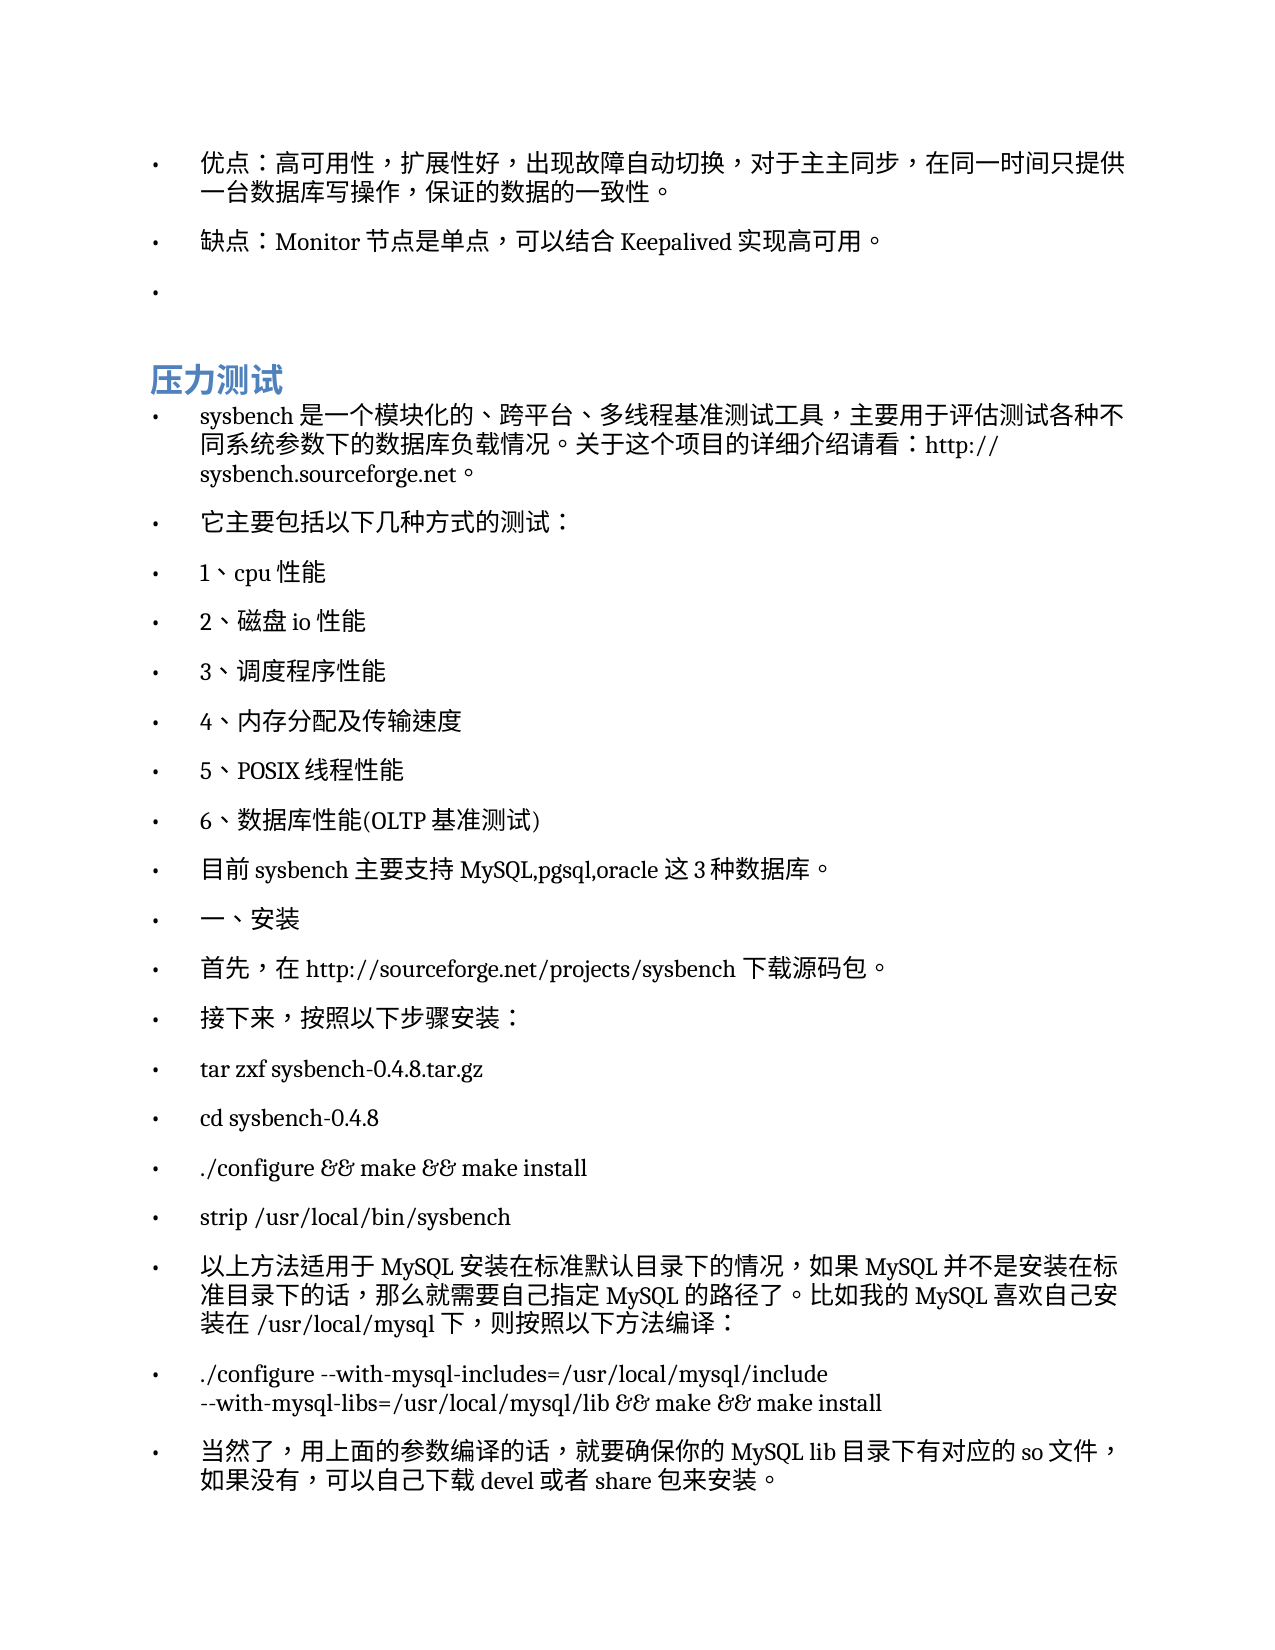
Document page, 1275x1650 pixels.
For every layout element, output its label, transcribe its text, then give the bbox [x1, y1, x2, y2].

list 一、安装 [150, 906, 1125, 934]
list 接下来，按照以下步骤安装： [150, 1005, 1125, 1034]
list 6、数据库性能(OLTP基准测试) [150, 807, 1125, 835]
list 首先，在 http://sourceforge.net/projects/sysbench 下载源码包。 [150, 955, 1125, 984]
list tar zxf sysbench-0.4.8.tar.gz [150, 1054, 1125, 1083]
list 3、调度程序性能 [150, 658, 1125, 687]
list cd sysbench-0.4.8 [150, 1104, 1125, 1133]
list ./configure && make && make install [150, 1154, 1125, 1182]
list 当然了，用上面的参数编译的话，就要确保你的 MySQL lib目录下有对应的 so 文件，如果没有，可以自己下载 devel 或者 share 包来安装。 [150, 1438, 1125, 1496]
list 1、cpu性能 [150, 559, 1125, 587]
list 2、磁盘io性能 [150, 608, 1125, 637]
list ./configure --with-mysql-includes=/usr/local/mysql/include --with-mysql-libs=/usr/local/mysql/lib && make && make install [150, 1360, 1125, 1417]
list strip /usr/local/bin/sysbench [150, 1203, 1125, 1232]
list 目前sysbench主要支持 MySQL,pgsql,oracle 这3种数据库。 [150, 856, 1125, 885]
list 缺点：Monitor节点是单点，可以结合Keepalived实现高可用。 [150, 228, 1125, 257]
list 以上方法适用于 MySQL 安装在标准默认目录下的情况，如果 MySQL 并不是安装在标准目录下的话，那么就需要自己指定 MySQL 的路径了。比如我的 MySQL 喜欢自己安装在 /usr/local/mysql 下，则按照以下方法编译： [150, 1253, 1125, 1339]
list 优点：高可用性，扩展性好，出现故障自动切换，对于主主同步，在同一时间只提供一台数据库写操作，保证的数据的一致性。 [150, 150, 1125, 207]
list sysbench是一个模块化的、跨平台、多线程基准测试工具，主要用于评估测试各种不同系统参数下的数据库负载情况。关于这个项目的详细介绍请看：http://sysbench.sourceforge.net。 [150, 402, 1125, 488]
list 5、POSIX线程性能 [150, 757, 1125, 786]
list 4、内存分配及传输速度 [150, 707, 1125, 736]
list 它主要包括以下几种方式的测试： [150, 509, 1125, 538]
subtitle 压力测试 [150, 357, 1125, 402]
